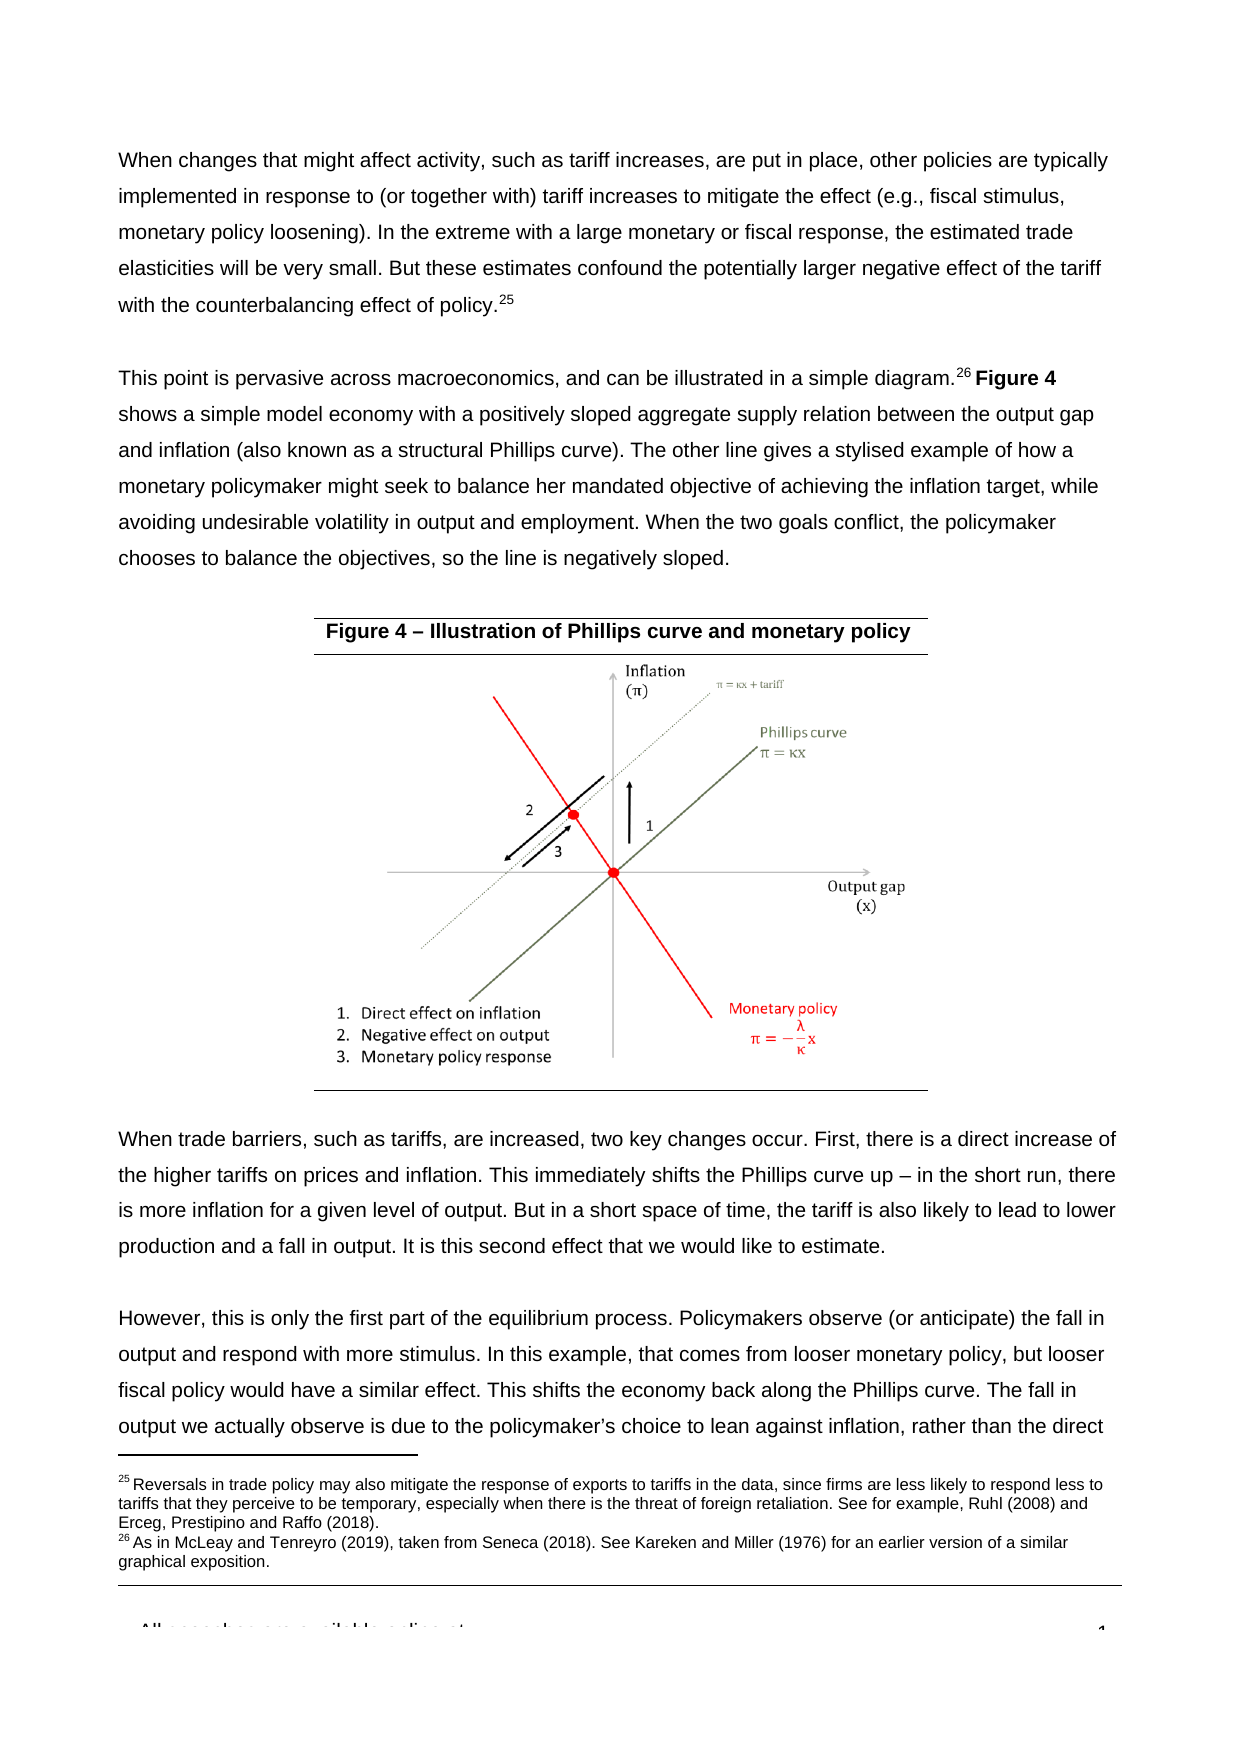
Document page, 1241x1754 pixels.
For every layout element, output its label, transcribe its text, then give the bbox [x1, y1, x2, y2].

text 25 Reversals in trade policy may also mitigate the response of exports to tariffs in the data, since firms are less likely to respond less to tariffs that they perceive to be temporary, especially when there is the threat of foreign retaliation. See for example, Ruhl (2008) and Erceg, Prestipino and Raffo (2018). [118, 1455, 1116, 1532]
text When changes that might affect activity, such as tariff increases, are put in place, other policies are typically implemented in response to (or together with) tariff increases to mitigate the effect (e.g., fiscal stimulus, monetary policy loosening). In the extreme with a large monetary or fiscal response, the estimated trade elasticities will be very small. But these estimates confound the potentially larger negative effect of the tariff with the counterbalancing effect of policy.25 [118, 148, 1111, 317]
text This point is pervasive across macroeconomics, and can be illustrated in a simple diagram.26 Figure 4 shows a simple model economy with a positively sloped aggregate supply relation between the output gap and inflation (also known as a structural Phillips curve). The other line gives a stylised example of how a monetary policymaker might seek to balance her mandated objective of achieving the inflation target, while avoiding undesirable volatility in output and employment. When the two goals conflict, the policymaker chooses to balance the objectives, so the line is negatively sloped. [118, 365, 1102, 570]
text 26 As in McLeay and Tenreyro (2019), taken from Seneca (2018). See Kareken and Miller (1976) for an earlier version of a similar graphical exposition. [118, 1532, 1101, 1571]
text When trade barriers, such as tariffs, are increased, two key changes occur. First, there is a direct increase of the higher tariffs on prices and inflation. This immediately shifts the Phillips curve up – in the short run, there is more inflation for a given level of output. But in a short space of time, the tariff is also likely to lead to lower production and a fall in output. It is this second effect that we would like to estimate. [118, 1126, 1118, 1258]
text However, this is only the first part of the equilibrium process. Policymakers observe (or anticipate) the fall in output and respond with more stimulus. In this example, that comes from looser monetary policy, but looser fiscal policy would have a similar effect. This shifts the economy back along the Phillips curve. The fall in output we actually observe is due to the policymaker’s choice to lean against inflation, rather than the direct [118, 1306, 1108, 1438]
table_header Figure 4 – Illustration of Phillips curve and monetary policy [314, 619, 927, 654]
picture [336, 664, 905, 1066]
table_cell [314, 655, 927, 1090]
